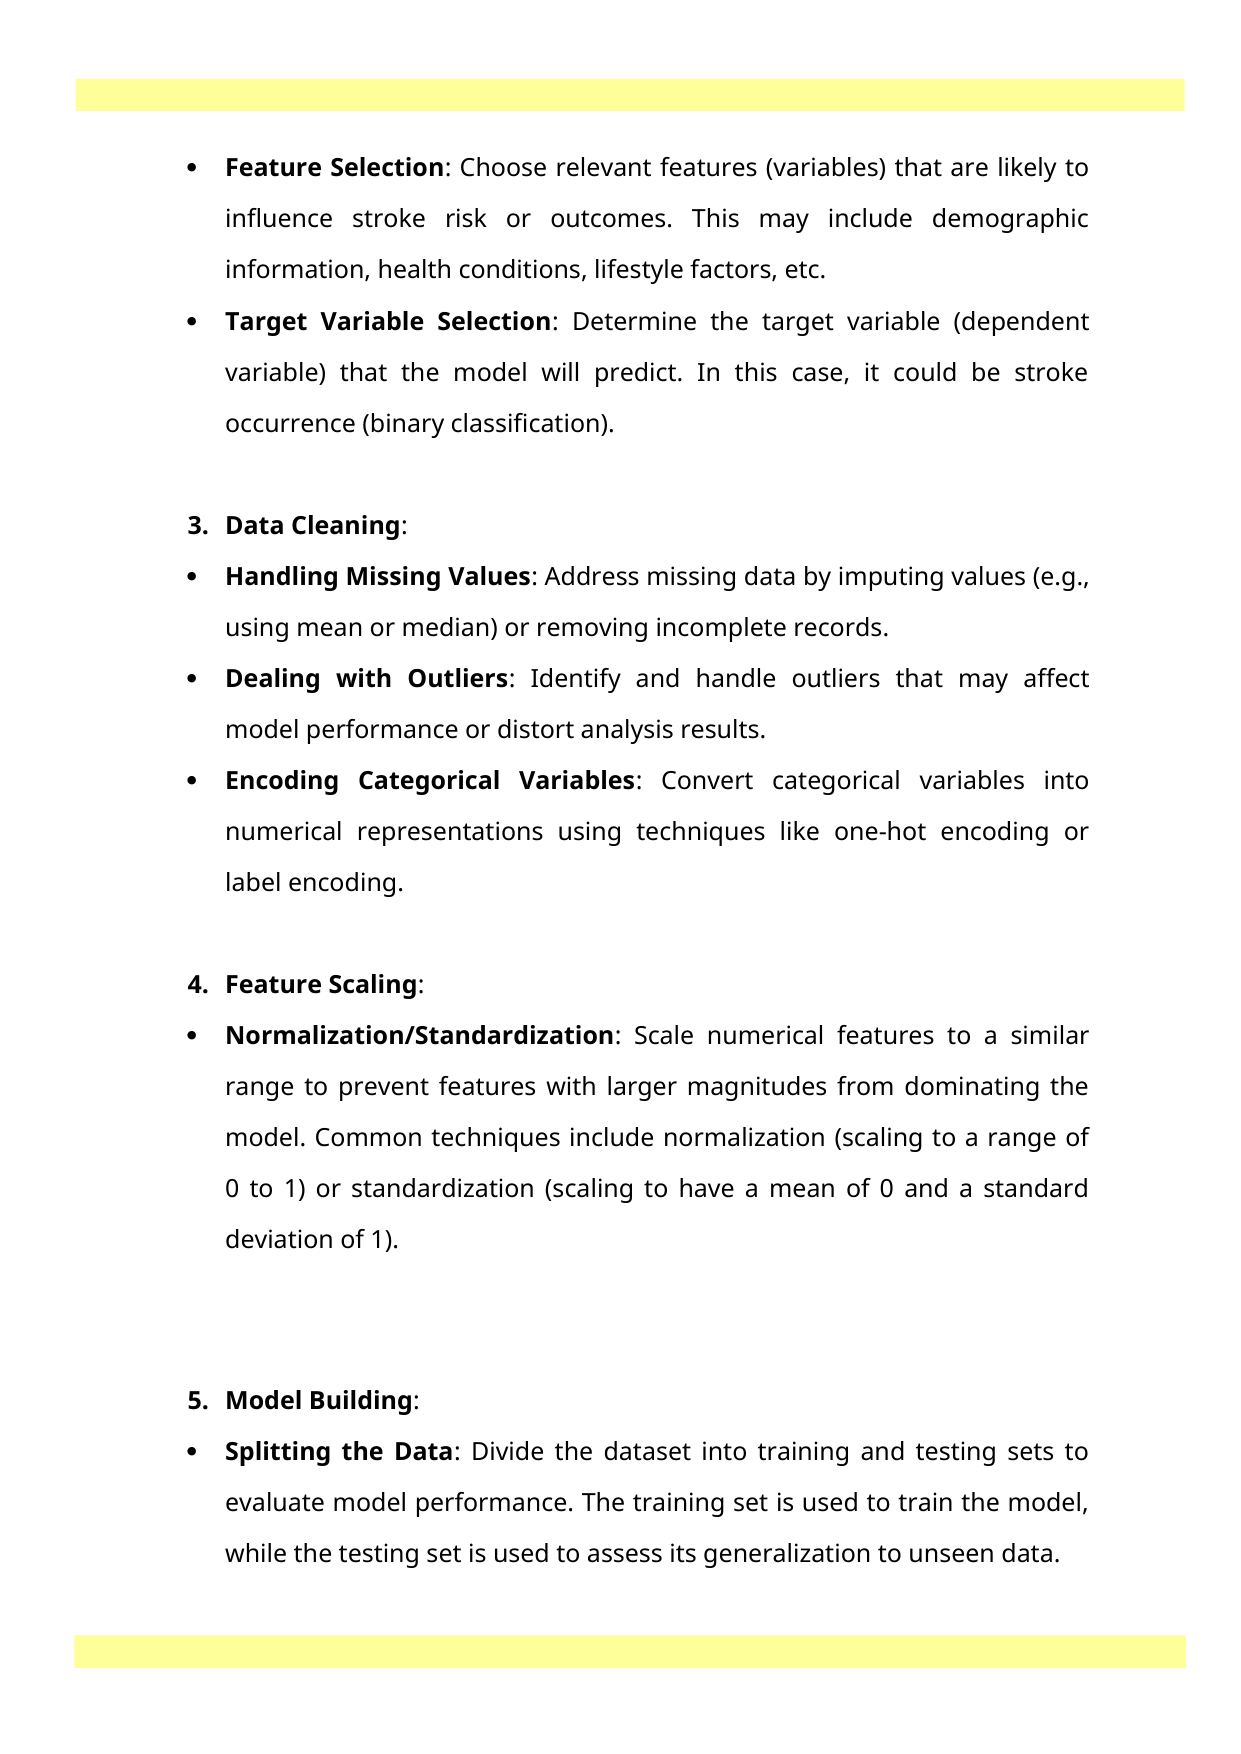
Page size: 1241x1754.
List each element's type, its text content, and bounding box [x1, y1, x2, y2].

list Model Building: [187, 1382, 1090, 1416]
list Handling Missing Values: Address missing data by imputing values (e.g., using mean or median) or removing incomplete records. [187, 558, 1090, 643]
list Splitting the Data: Divide the dataset into training and testing sets to evaluate model performance. The training set is used to train the model, while the testing set is used to assess its generalization to unseen data. [187, 1433, 1090, 1569]
list Target Variable Selection: Determine the target variable (dependent variable) that the model will predict. In this case, it could be stroke occurrence (binary classification). [187, 303, 1090, 439]
list Normalization/Standardization: Scale numerical features to a similar range to prevent features with larger magnitudes from dominating the model. Common techniques include normalization (scaling to a range of 0 to 1) or standardization (scaling to have a mean of 0 and a standard deviation of 1). [187, 1018, 1090, 1256]
list Dealing with Outliers: Identify and handle outliers that may affect model performance or distort analysis results. [187, 660, 1090, 746]
list Data Cleaning: [187, 507, 1090, 541]
list Encoding Categorical Variables: Convert categorical variables into numerical representations using techniques like one-hot encoding or label encoding. [187, 762, 1090, 899]
list Feature Scaling: [187, 967, 1090, 1001]
list Feature Selection: Choose relevant features (variables) that are likely to influence stroke risk or outcomes. This may include demographic information, health conditions, lifestyle factors, etc. [187, 150, 1090, 286]
